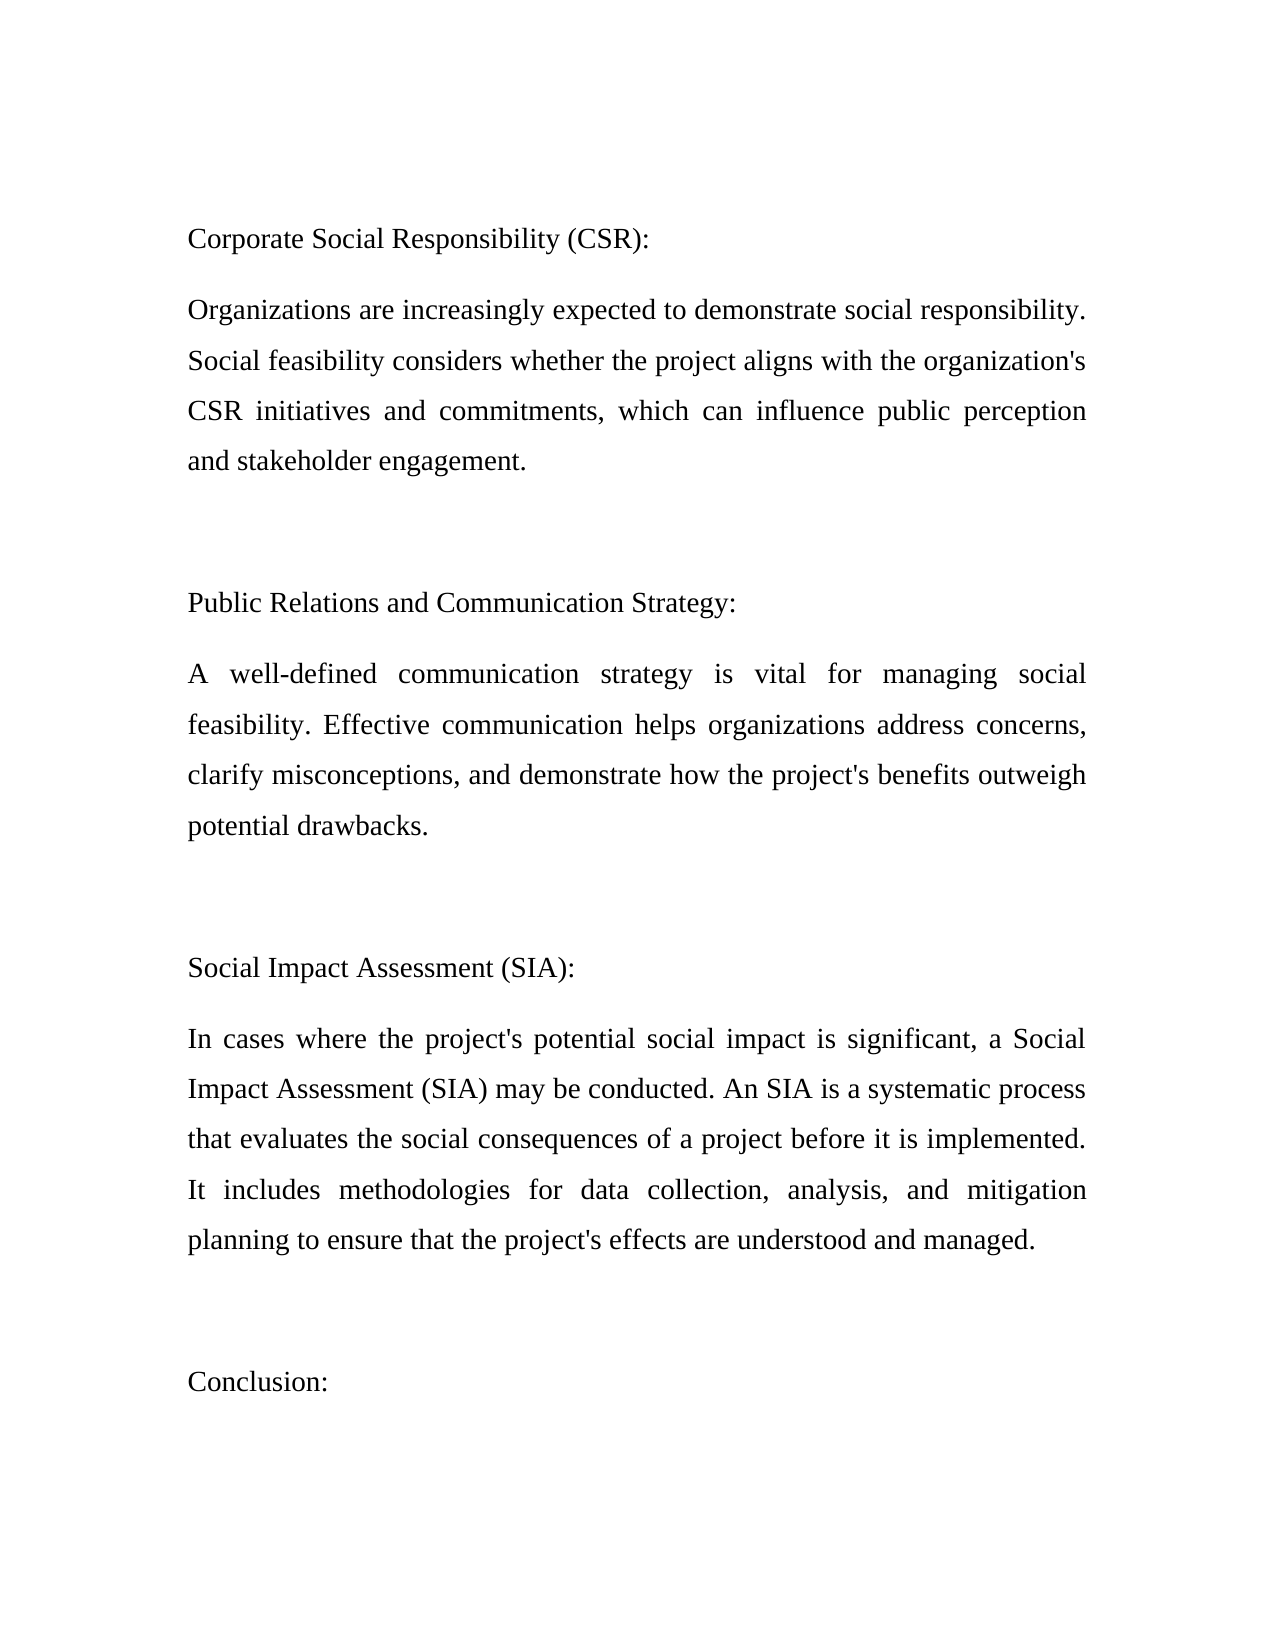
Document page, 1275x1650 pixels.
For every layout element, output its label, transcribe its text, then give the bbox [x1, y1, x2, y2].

text A well-defined communication strategy is vital for managing social feasibility. Effective communication helps organizations address concerns, clarify misconceptions, and demonstrate how the project's benefits outweigh potential drawbacks. [187, 657, 1087, 841]
text Organizations are increasingly expected to demonstrate social responsibility. Social feasibility considers whether the project aligns with the organization's CSR initiatives and commitments, which can influence public perception and stakeholder engagement. [187, 292, 1087, 477]
text Corporate Social Responsibility (CSR): [187, 221, 1087, 255]
text Public Relations and Communication Strategy: [187, 586, 1087, 619]
text Conclusion: [187, 1364, 1087, 1398]
text Social Impact Assessment (SIA): [187, 950, 1087, 983]
text In cases where the project's potential social impact is significant, a Social Impact Assessment (SIA) may be conducted. An SIA is a systematic process that evaluates the social consequences of a project before it is implemented. It includes methodologies for data collection, analysis, and mitigation planning to ensure that the project's effects are understood and managed. [187, 1021, 1087, 1256]
